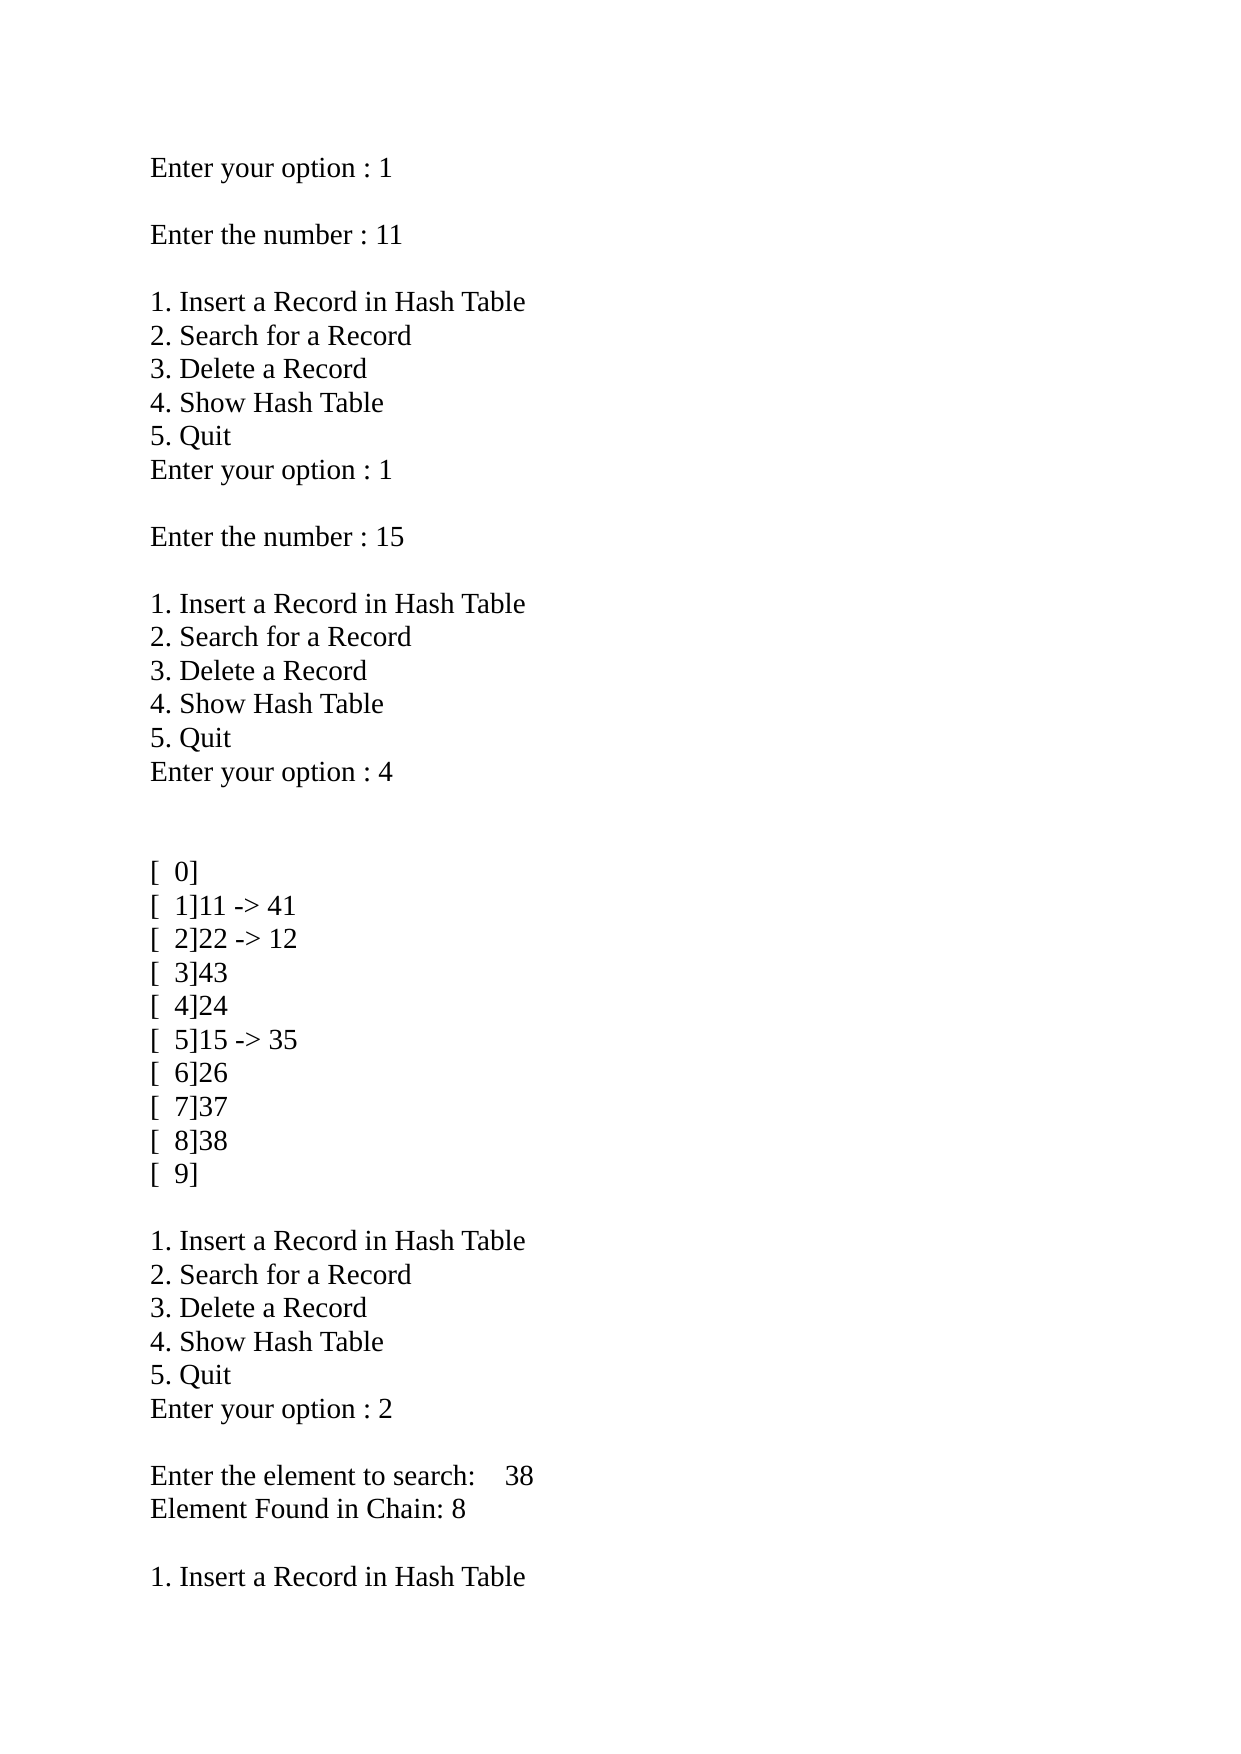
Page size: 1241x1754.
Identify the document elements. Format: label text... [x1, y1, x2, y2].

text 1. Insert a Record in Hash Table [150, 1223, 1090, 1257]
text 3. Delete a Record [150, 653, 1090, 687]
text [ 4]24 [150, 988, 1090, 1022]
text 3. Delete a Record [150, 351, 1090, 385]
text Enter the number : 15 [150, 519, 1090, 552]
text 2. Search for a Record [150, 1257, 1090, 1290]
text [ 0] [150, 854, 1090, 888]
text 4. Show Hash Table [150, 385, 1090, 418]
text [ 1]11 -> 41 [150, 888, 1090, 921]
text 1. Insert a Record in Hash Table [150, 284, 1090, 318]
text 2. Search for a Record [150, 619, 1090, 653]
text [ 9] [150, 1156, 1090, 1190]
text [ 6]26 [150, 1056, 1090, 1089]
text 5. Quit [150, 418, 1090, 452]
text [ 8]38 [150, 1123, 1090, 1156]
text [ 3]43 [150, 955, 1090, 988]
text 4. Show Hash Table [150, 1324, 1090, 1357]
text Enter your option : 2 [150, 1391, 1090, 1424]
text Enter the number : 11 [150, 217, 1090, 251]
text Enter your option : 1 [150, 452, 1090, 485]
text 5. Quit [150, 720, 1090, 754]
text Enter your option : 4 [150, 754, 1090, 787]
text 2. Search for a Record [150, 318, 1090, 351]
text 4. Show Hash Table [150, 687, 1090, 720]
text Enter your option : 1 [150, 150, 1090, 183]
text Element Found in Chain: 8 [150, 1492, 1090, 1525]
text [ 2]22 -> 12 [150, 921, 1090, 955]
text Enter the element to search: 38 [150, 1458, 1090, 1492]
text [ 7]37 [150, 1089, 1090, 1123]
text 1. Insert a Record in Hash Table [150, 586, 1090, 619]
text 5. Quit [150, 1357, 1090, 1391]
text 1. Insert a Record in Hash Table [150, 1559, 1090, 1592]
text 3. Delete a Record [150, 1290, 1090, 1324]
text [ 5]15 -> 35 [150, 1022, 1090, 1056]
